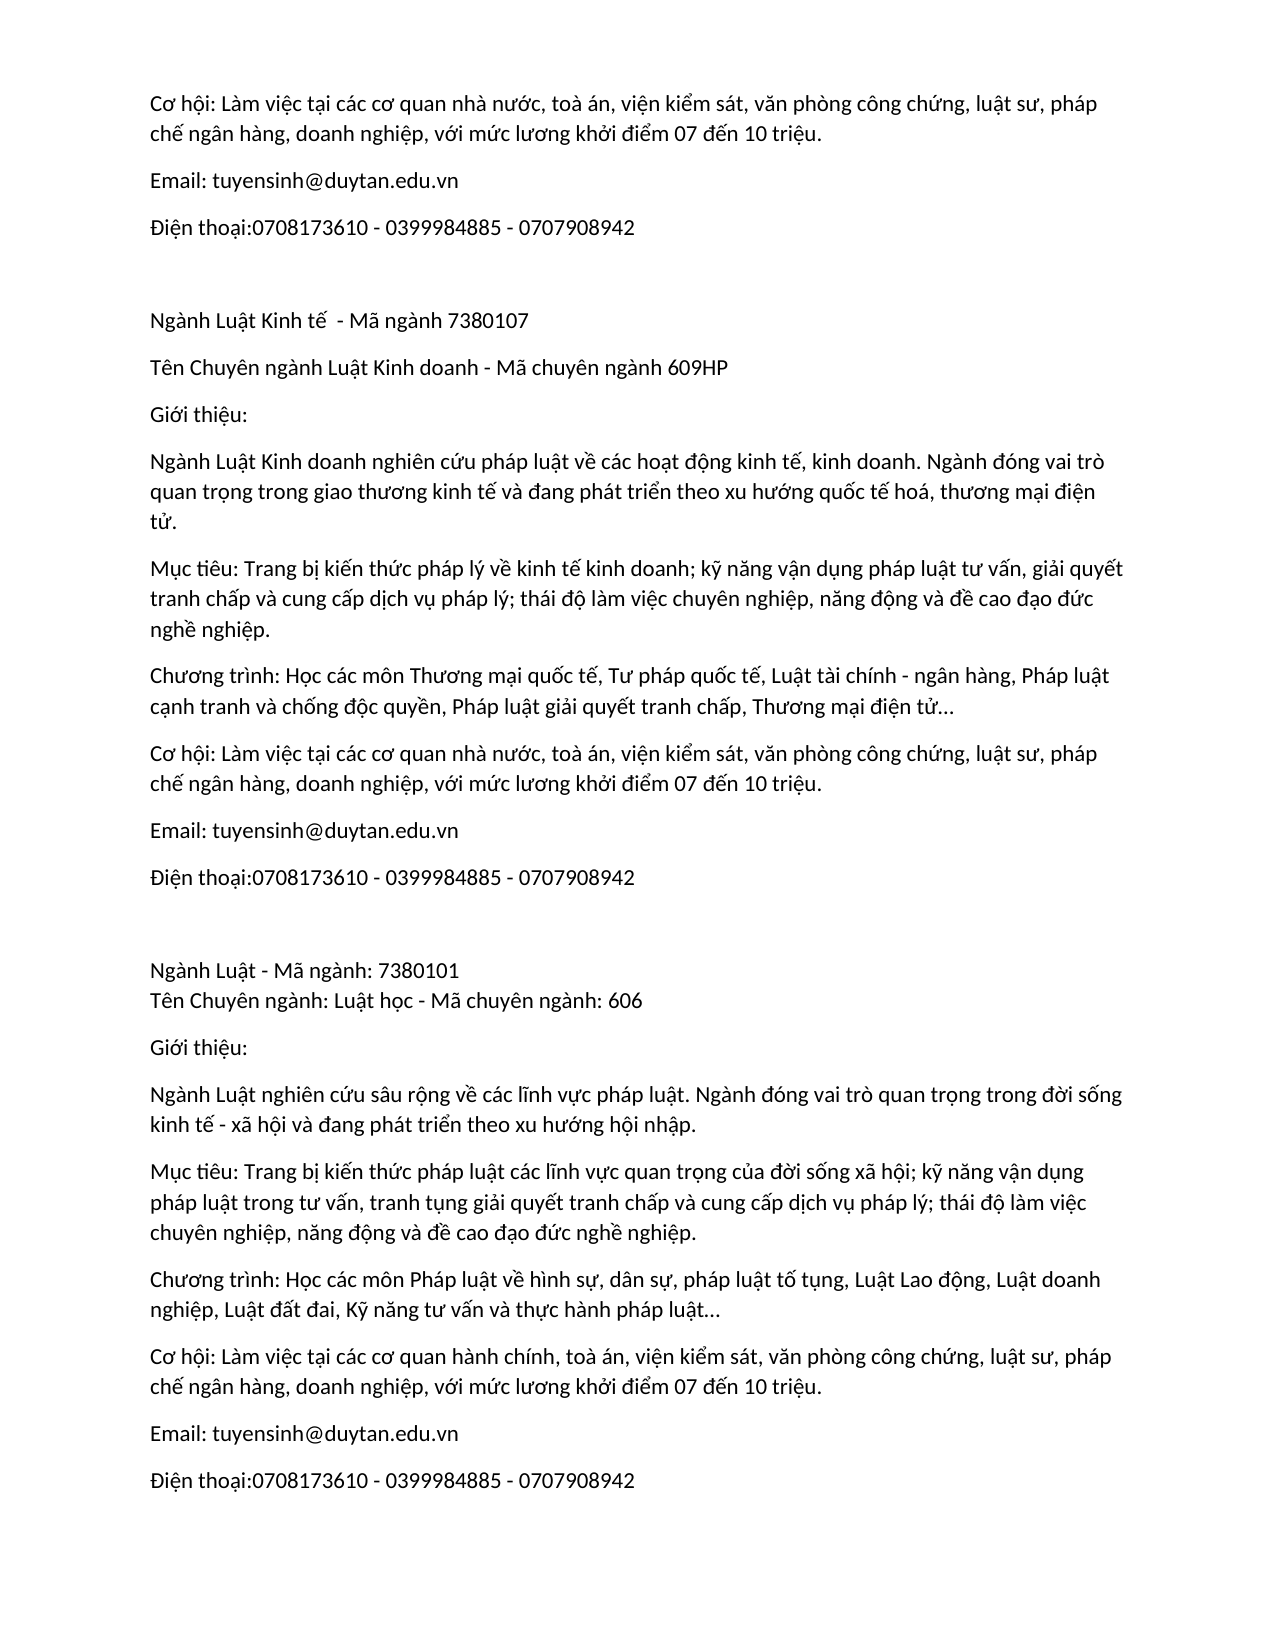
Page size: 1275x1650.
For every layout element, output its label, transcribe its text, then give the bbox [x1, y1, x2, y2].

text Chương trình: Học các môn Thương mại quốc tế, Tư pháp quốc tế, Luật tài chính - ngân hàng, Pháp luật cạnh tranh và chống độc quyền, Pháp luật giải quyết tranh chấp, Thương mại điện tử… [150, 662, 1125, 720]
text Điện thoại:0708173610 - 0399984885 - 0707908942 [150, 213, 1125, 241]
text Ngành Luật - Mã ngành: 7380101 Tên Chuyên ngành: Luật học - Mã chuyên ngành: 606 [150, 956, 1125, 1014]
text Cơ hội: Làm việc tại các cơ quan hành chính, toà án, viện kiểm sát, văn phòng công chứng, luật sư, pháp chế ngân hàng, doanh nghiệp, với mức lương khởi điểm 07 đến 10 triệu. [150, 1342, 1125, 1400]
text Email: tuyensinh@duytan.edu.vn [150, 166, 1125, 194]
text Email: tuyensinh@duytan.edu.vn [150, 816, 1125, 844]
text Ngành Luật nghiên cứu sâu rộng về các lĩnh vực pháp luật. Ngành đóng vai trò quan trọng trong đời sống kinh tế - xã hội và đang phát triển theo xu hướng hội nhập. [150, 1080, 1125, 1138]
text Giới thiệu: [150, 400, 1125, 428]
text Mục tiêu: Trang bị kiến thức pháp luật các lĩnh vực quan trọng của đời sống xã hội; kỹ năng vận dụng pháp luật trong tư vấn, tranh tụng giải quyết tranh chấp và cung cấp dịch vụ pháp lý; thái độ làm việc chuyên nghiệp, năng động và đề cao đạo đức nghề nghiệp. [150, 1157, 1125, 1246]
text Email: tuyensinh@duytan.edu.vn [150, 1419, 1125, 1447]
text Mục tiêu: Trang bị kiến thức pháp lý về kinh tế kinh doanh; kỹ năng vận dụng pháp luật tư vấn, giải quyết tranh chấp và cung cấp dịch vụ pháp lý; thái độ làm việc chuyên nghiệp, năng động và đề cao đạo đức nghề nghiệp. [150, 554, 1125, 643]
text Cơ hội: Làm việc tại các cơ quan nhà nước, toà án, viện kiểm sát, văn phòng công chứng, luật sư, pháp chế ngân hàng, doanh nghiệp, với mức lương khởi điểm 07 đến 10 triệu. [150, 739, 1125, 797]
text Chương trình: Học các môn Pháp luật về hình sự, dân sự, pháp luật tố tụng, Luật Lao động, Luật doanh nghiệp, Luật đất đai, Kỹ năng tư vấn và thực hành pháp luật… [150, 1265, 1125, 1323]
text Giới thiệu: [150, 1033, 1125, 1061]
text Tên Chuyên ngành Luật Kinh doanh - Mã chuyên ngành 609HP [150, 353, 1125, 381]
text Điện thoại:0708173610 - 0399984885 - 0707908942 [150, 1466, 1125, 1494]
text Điện thoại:0708173610 - 0399984885 - 0707908942 [150, 863, 1125, 891]
text Ngành Luật Kinh doanh nghiên cứu pháp luật về các hoạt động kinh tế, kinh doanh. Ngành đóng vai trò quan trọng trong giao thương kinh tế và đang phát triển theo xu hướng quốc tế hoá, thương mại điện tử. [150, 447, 1125, 535]
text Cơ hội: Làm việc tại các cơ quan nhà nước, toà án, viện kiểm sát, văn phòng công chứng, luật sư, pháp chế ngân hàng, doanh nghiệp, với mức lương khởi điểm 07 đến 10 triệu. [150, 89, 1125, 147]
text Ngành Luật Kinh tế - Mã ngành 7380107 [150, 306, 1125, 334]
